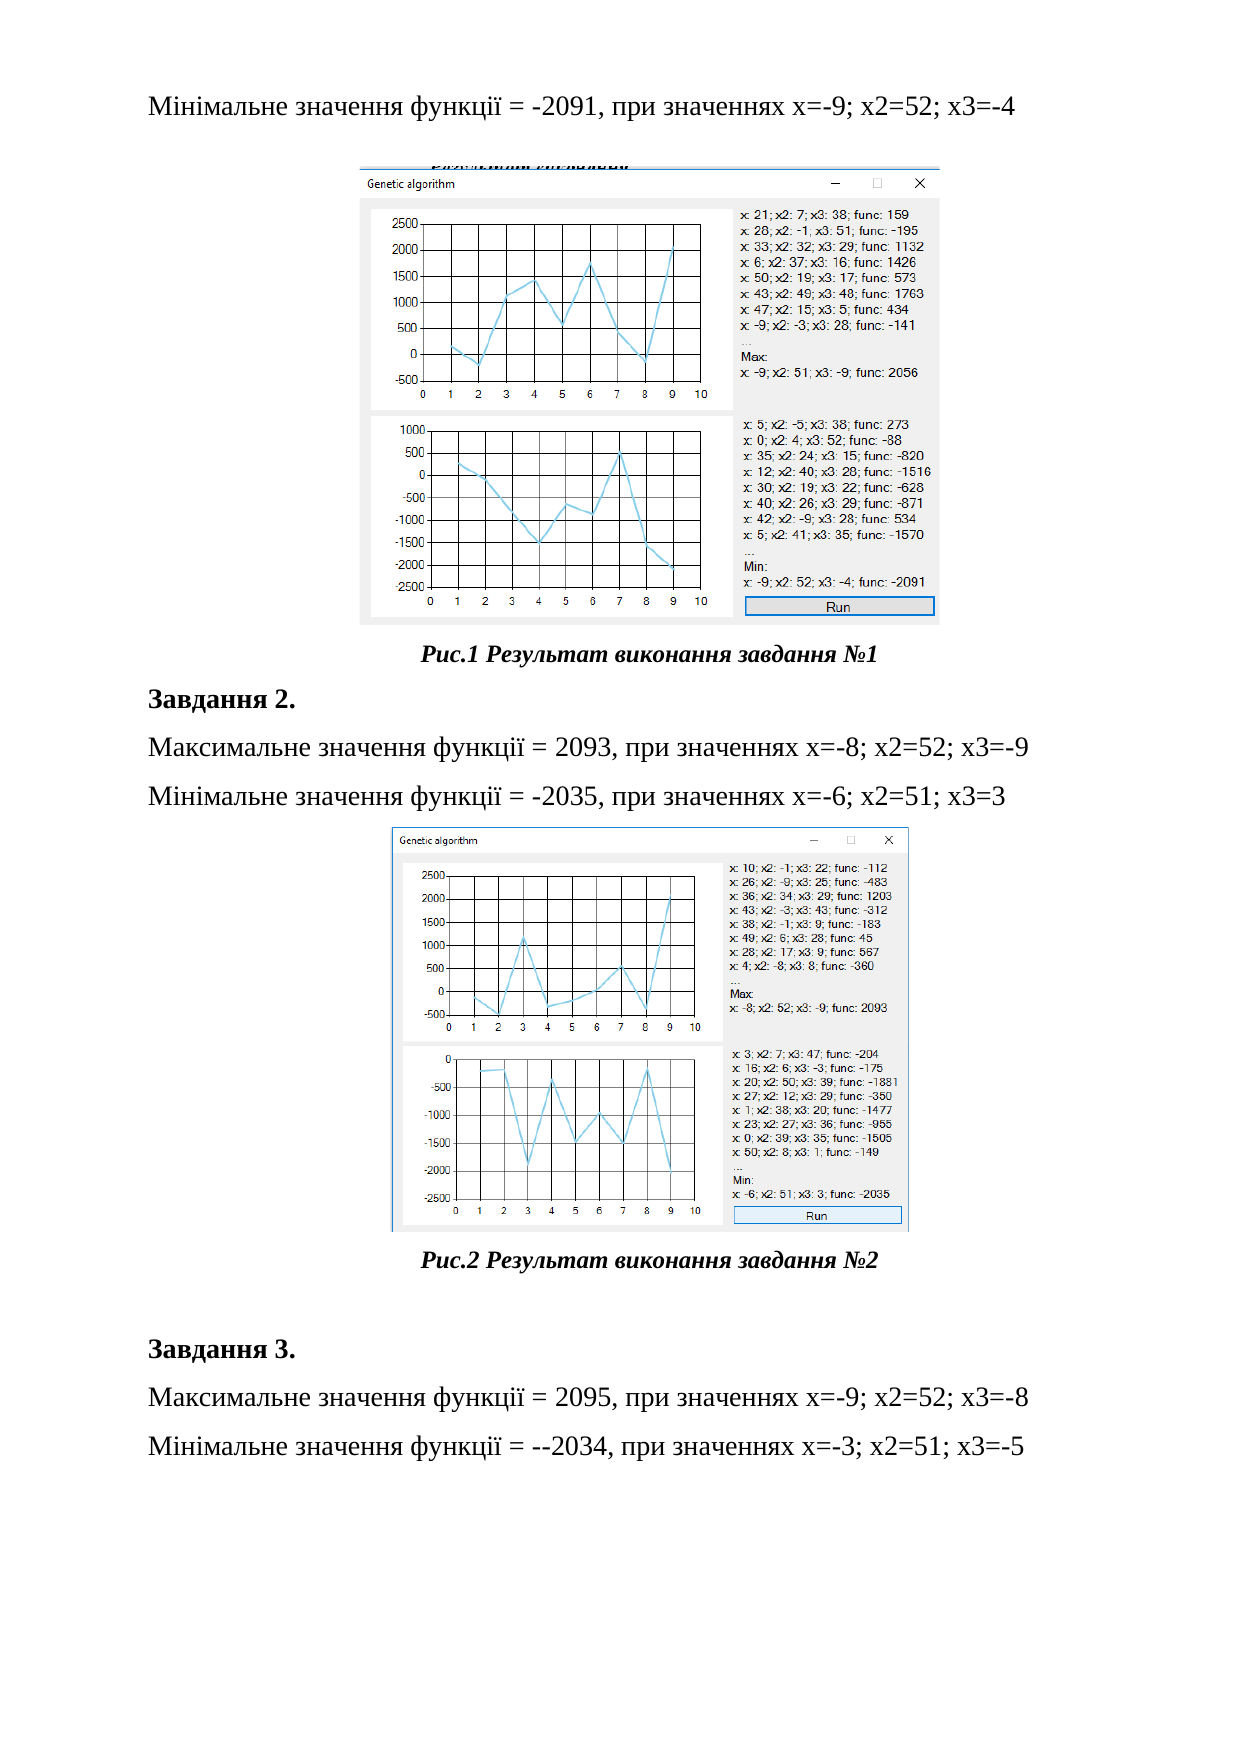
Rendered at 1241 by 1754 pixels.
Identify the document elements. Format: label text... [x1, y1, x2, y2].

text Мінімальне значення функції = -2035, при значеннях x=-6; x2=51; x3=3 [148, 779, 1152, 811]
text Завдання 3. [148, 1332, 1152, 1364]
text Максимальне значення функції = 2095, при значеннях x=-9; x2=52; x3=-8 [148, 1380, 1152, 1413]
text Рис.1 Результат виконання завдання №1 [148, 639, 1152, 668]
picture [359, 166, 940, 625]
text Рис.2 Результат виконання завдання №2 [148, 1245, 1152, 1274]
picture [390, 827, 909, 1232]
text Максимальне значення функції = 2093, при значеннях x=-8; x2=52; x3=-9 [148, 731, 1152, 763]
text Мінімальне значення функції = --2034, при значеннях x=-3; x2=51; x3=-5 [148, 1429, 1152, 1461]
text Мінімальне значення функції = -2091, при значеннях x=-9; x2=52; x3=-4 [148, 88, 1152, 121]
text Завдання 2. [148, 682, 1152, 714]
